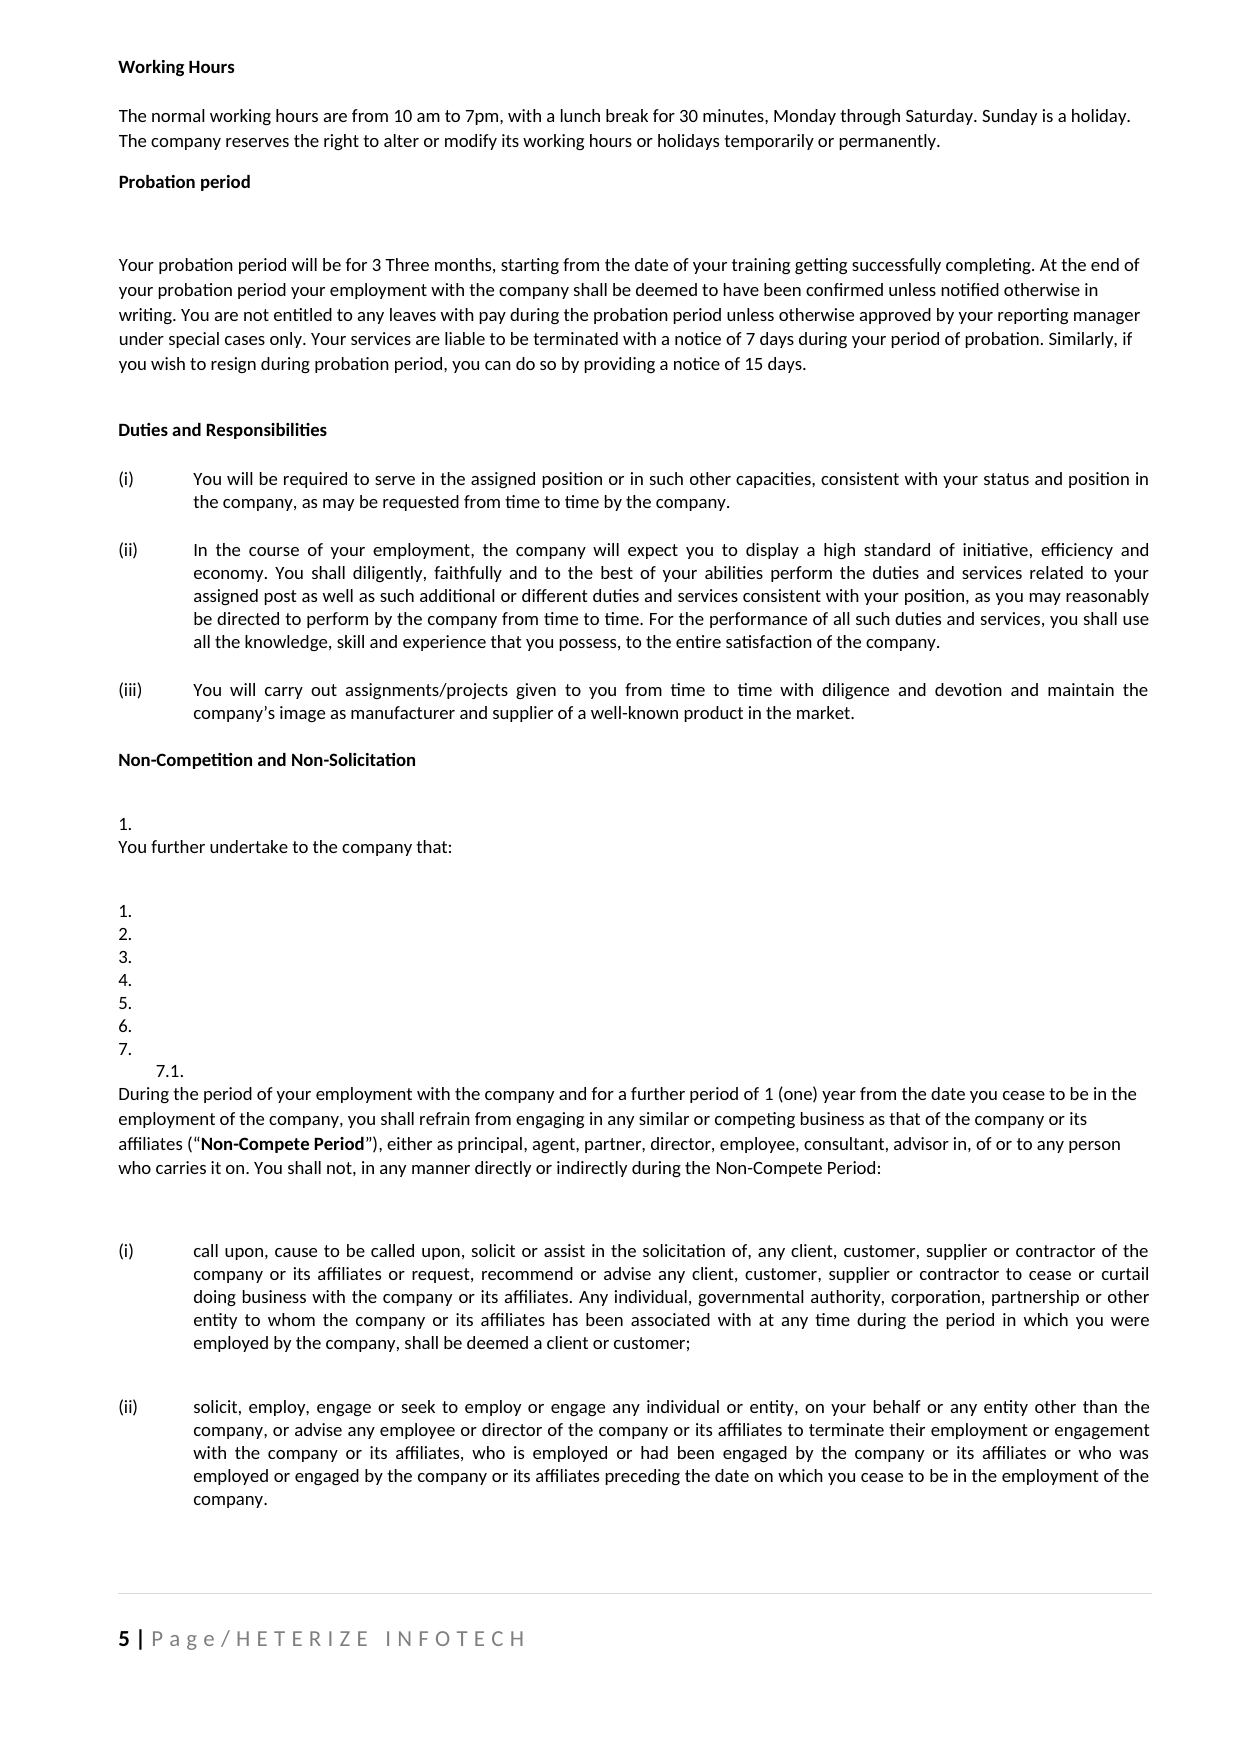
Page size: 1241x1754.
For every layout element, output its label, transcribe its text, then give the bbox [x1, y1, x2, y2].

text The normal working hours are from 10 am to 7pm, with a lunch break for 30 minutes, Monday through Saturday. Sunday is a holiday. The company reserves the right to alter or modify its working hours or holidays temporarily or permanently. [118, 105, 1151, 152]
list In the course of your employment, the company will expect you to display a high standard of initiative, efficiency and economy. You shall diligently, faithfully and to the best of your abilities perform the duties and services related to your assigned post as well as such additional or different duties and services consistent with your position, as you may reasonably be directed to perform by the company from time to time. For the performance of all such duties and services, you shall use all the knowledge, skill and experience that you possess, to the entire satisfaction of the company. [118, 539, 1151, 653]
list You will carry out assignments/projects given to you from time to time with diligence and devotion and maintain the company’s image as manufacturer and supplier of a well-known product in the market. [118, 678, 1151, 724]
text Your probation period will be for 3 Three months, starting from the date of your training getting successfully completing. At the end of your probation period your employment with the company shall be deemed to have been confirmed unless notified otherwise in writing. You are not entitled to any leaves with pay during the probation period unless otherwise approved by your reporting manager under special cases only. Your services are liable to be terminated with a notice of 7 days during your period of probation. Similarly, if you wish to resign during probation period, you can do so by providing a notice of 15 days. [118, 253, 1151, 375]
list call upon, cause to be called upon, solicit or assist in the solicitation of, any client, customer, supplier or contractor of the company or its affiliates or request, recommend or advise any client, customer, supplier or contractor to cease or curtail doing business with the company or its affiliates. Any individual, governmental authority, corporation, partnership or other entity to whom the company or its affiliates has been associated with at any time during the period in which you were employed by the company, shall be deemed a client or customer; [118, 1239, 1152, 1354]
text Working Hours [118, 55, 1152, 78]
text Probation period [118, 171, 1151, 194]
text During the period of your employment with the company and for a further period of 1 (one) year from the date you cease to be in the employment of the company, you shall refrain from engaging in any similar or competing business as that of the company or its affiliates (“Non-Compete Period”), either as principal, agent, partner, director, employee, consultant, advisor in, of or to any person who carries it on. You shall not, in any manner directly or indirectly during the Non-Compete Period: [118, 1082, 1152, 1179]
list solicit, employ, engage or seek to employ or engage any individual or entity, on your behalf or any entity other than the company, or advise any employee or director of the company or its affiliates to terminate their employment or engagement with the company or its affiliates, who is employed or had been engaged by the company or its affiliates or who was employed or engaged by the company or its affiliates preceding the date on which you cease to be in the employment of the company. [118, 1395, 1152, 1510]
list You will be required to serve in the assigned position or in such other capacities, consistent with your status and position in the company, as may be requested from time to time by the company. [118, 468, 1151, 513]
list Non-Competition and Non-Solicitation [118, 748, 1152, 771]
subtitle Duties and Responsibilities [118, 418, 1152, 441]
list You further undertake to the company that: [118, 835, 1152, 858]
